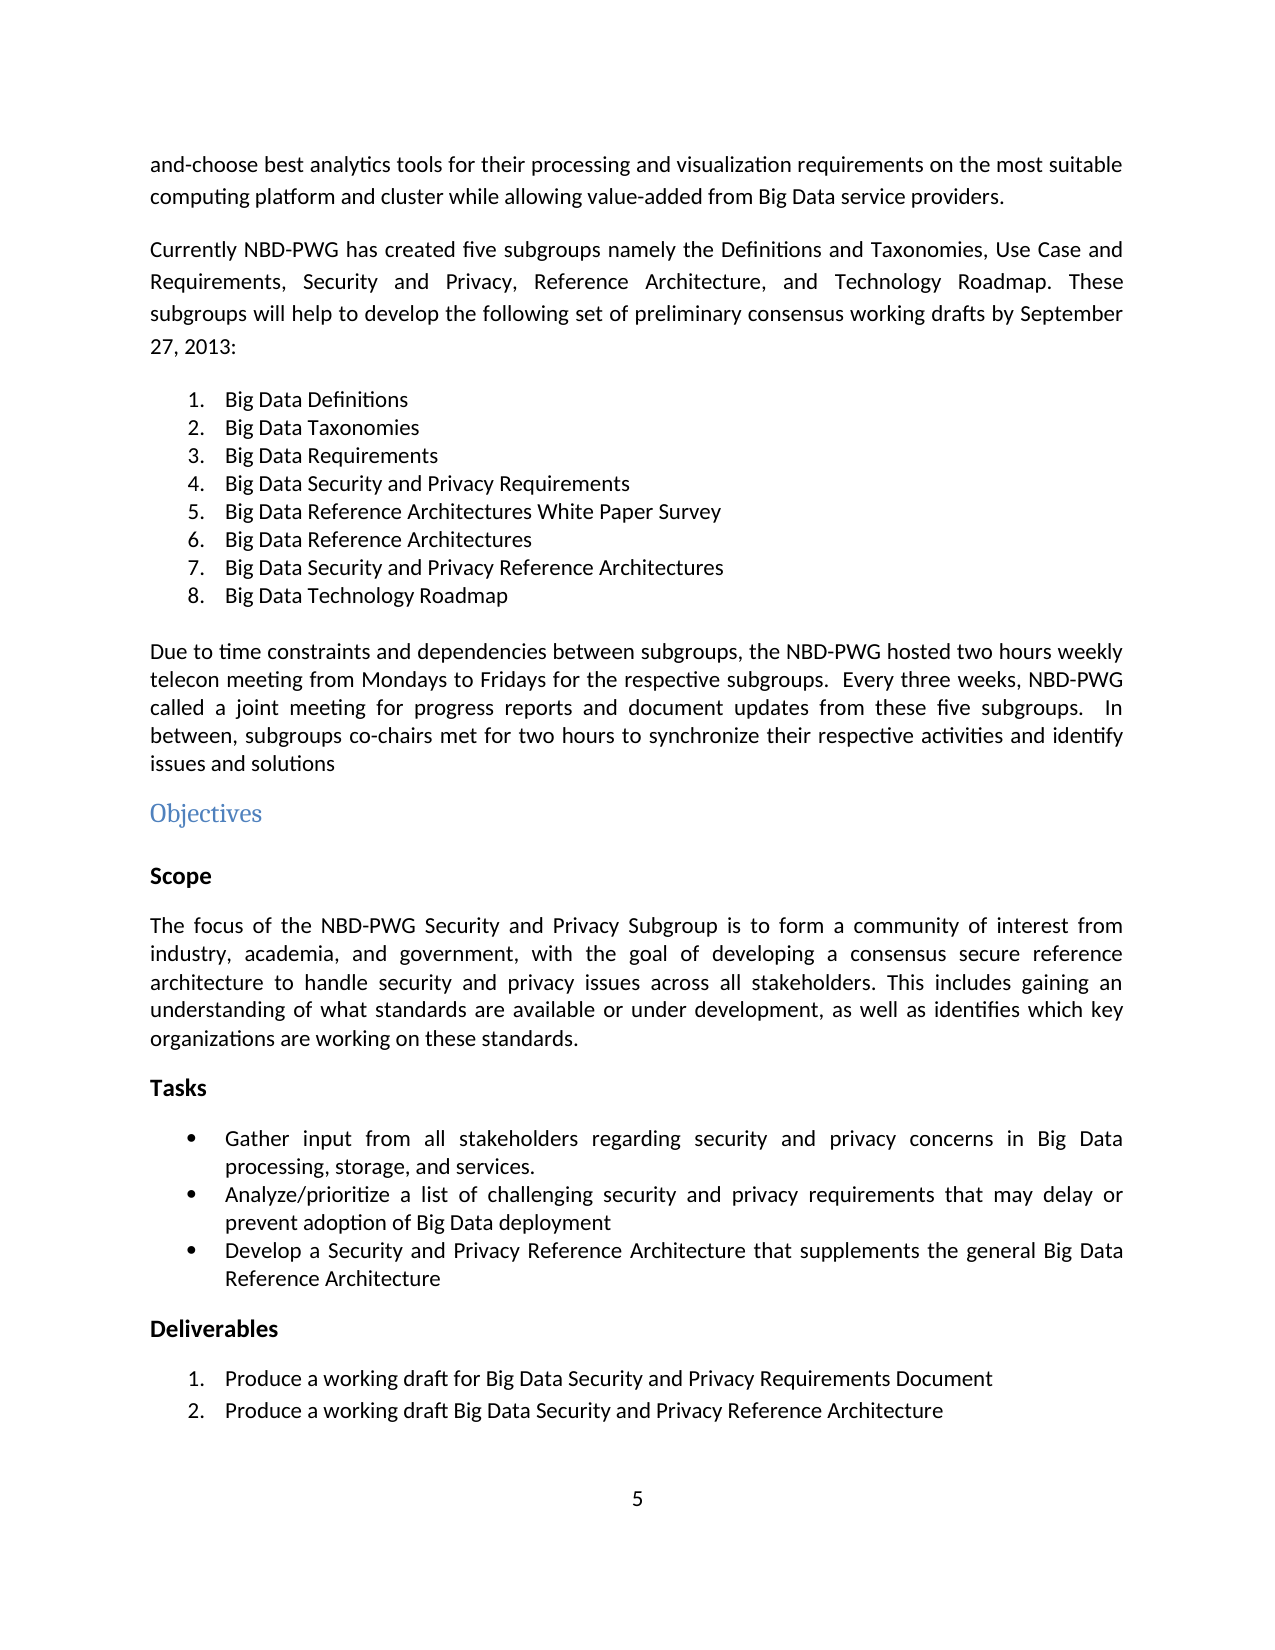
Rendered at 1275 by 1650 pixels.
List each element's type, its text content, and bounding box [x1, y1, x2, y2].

subtitle Objectives [150, 798, 1125, 829]
text Currently NBD-PWG has created five subgroups namely the Definitions and Taxonomies, Use Case and Requirements, Security and Privacy, Reference Architecture, and Technology Roadmap. These subgroups will help to develop the following set of preliminary consensus working drafts by September 27, 2013: [150, 235, 1125, 360]
list Develop a Security and Privacy Reference Architecture that supplements the general Big Data Reference Architecture [187, 1236, 1125, 1292]
list Big Data Security and Privacy Requirements [187, 469, 1125, 497]
list Analyze/prioritize a list of challenging security and privacy requirements that may delay or prevent adoption of Big Data deployment [187, 1180, 1125, 1236]
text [150, 150, 1125, 210]
list Big Data Taxonomies [187, 413, 1125, 441]
list Big Data Security and Privacy Reference Architectures [187, 553, 1125, 581]
list Produce a working draft for Big Data Security and Privacy Requirements Document [187, 1364, 1125, 1392]
list Big Data Requirements [187, 441, 1125, 469]
text Due to time constraints and dependencies between subgroups, the NBD-PWG hosted two hours weekly telecon meeting from Mondays to Fridays for the respective subgroups. Every three weeks, NBD-PWG called a joint meeting for progress reports and document updates from these five subgroups. In between, subgroups co-chairs met for two hours to synchronize their respective activities and identify issues and solutions [150, 637, 1125, 777]
list Big Data Technology Roadmap [187, 581, 1125, 609]
text Scope [150, 860, 1125, 891]
text Deliverables [150, 1313, 1125, 1343]
list Big Data Definitions [187, 385, 1125, 413]
list Big Data Reference Architectures [187, 525, 1125, 553]
text The focus of the NBD-PWG Security and Privacy Subgroup is to form a community of interest from industry, academia, and government, with the goal of developing a consensus secure reference architecture to handle security and privacy issues across all stakeholders. This includes gaining an understanding of what standards are available or under development, as well as identifies which key organizations are working on these standards. [150, 912, 1125, 1052]
list Gather input from all stakeholders regarding security and privacy concerns in Big Data processing, storage, and services. [187, 1124, 1125, 1180]
list Produce a working draft Big Data Security and Privacy Reference Architecture [187, 1396, 1125, 1424]
list Big Data Reference Architectures White Paper Survey [187, 497, 1125, 525]
text Tasks [150, 1072, 1125, 1103]
